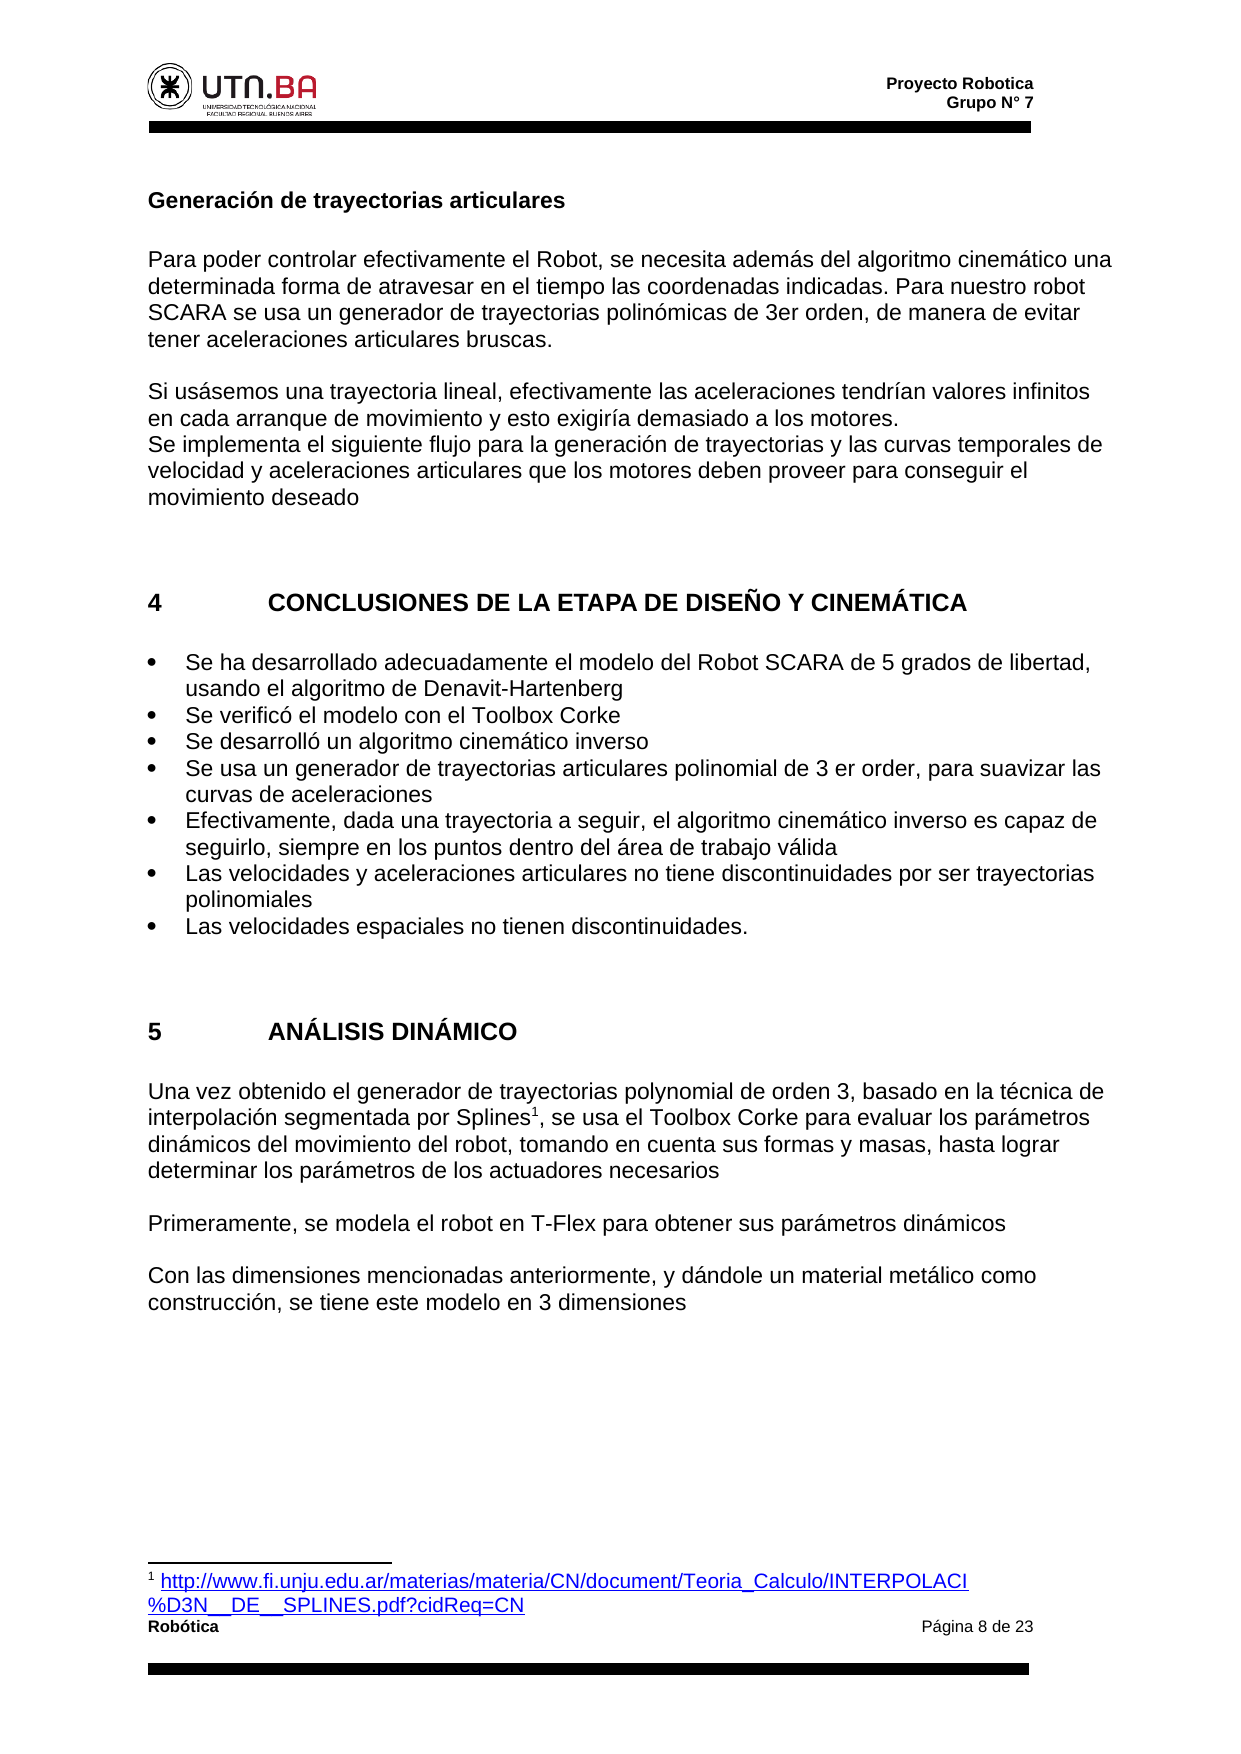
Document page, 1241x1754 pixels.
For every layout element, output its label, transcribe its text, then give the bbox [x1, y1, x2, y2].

list Efectivamente, dada una trayectoria a seguir, el algoritmo cinemático inverso es capaz de seguirlo, siempre en los puntos dentro del área de trabajo válida [148, 807, 1122, 860]
text Si usásemos una trayectoria lineal, efectivamente las aceleraciones tendrían valores infinitos en cada arranque de movimiento y esto exigiría demasiado a los motores. [148, 378, 1122, 431]
picture [147, 63, 316, 116]
subtitle Generación de trayectorias articulares [148, 187, 1122, 214]
text Una vez obtenido el generador de trayectorias polynomial de orden 3, basado en la técnica de interpolación segmentada por Splines, se usa el Toolbox Corke para evaluar los parámetros dinámicos del movimiento del robot, tomando en cuenta sus formas y masas, hasta lograr determinar los parámetros de los actuadores necesarios [148, 1078, 1122, 1183]
list Se desarrolló un algoritmo cinemático inverso [148, 728, 1122, 754]
subtitle Análisis dinámico [148, 1017, 1122, 1045]
text Con las dimensiones mencionadas anteriormente, y dándole un material metálico como construcción, se tiene este modelo en 3 dimensiones [148, 1262, 1122, 1315]
text Para poder controlar efectivamente el Robot, se necesita además del algoritmo cinemático una determinada forma de atravesar en el tiempo las coordenadas indicadas. Para nuestro robot SCARA se usa un generador de trayectorias polinómicas de 3er orden, de manera de evitar tener aceleraciones articulares bruscas. [148, 246, 1122, 352]
list Se verificó el modelo con el Toolbox Corke [148, 702, 1122, 728]
text Se implementa el siguiente flujo para la generación de trayectorias y las curvas temporales de velocidad y aceleraciones articulares que los motores deben proveer para conseguir el movimiento deseado [148, 431, 1122, 510]
list Las velocidades y aceleraciones articulares no tiene discontinuidades por ser trayectorias polinomiales [148, 860, 1122, 913]
list Se ha desarrollado adecuadamente el modelo del Robot SCARA de 5 grados de libertad, usando el algoritmo de Denavit-Hartenberg [148, 649, 1122, 702]
list Las velocidades espaciales no tienen discontinuidades. [148, 913, 1122, 939]
list Se usa un generador de trayectorias articulares polinomial de 3 er order, para suavizar las curvas de aceleraciones [148, 754, 1122, 807]
text Primeramente, se modela el robot en T-Flex para obtener sus parámetros dinámicos [148, 1210, 1122, 1236]
subtitle Conclusiones de la etapa de diseño y cinemática [148, 588, 1122, 616]
